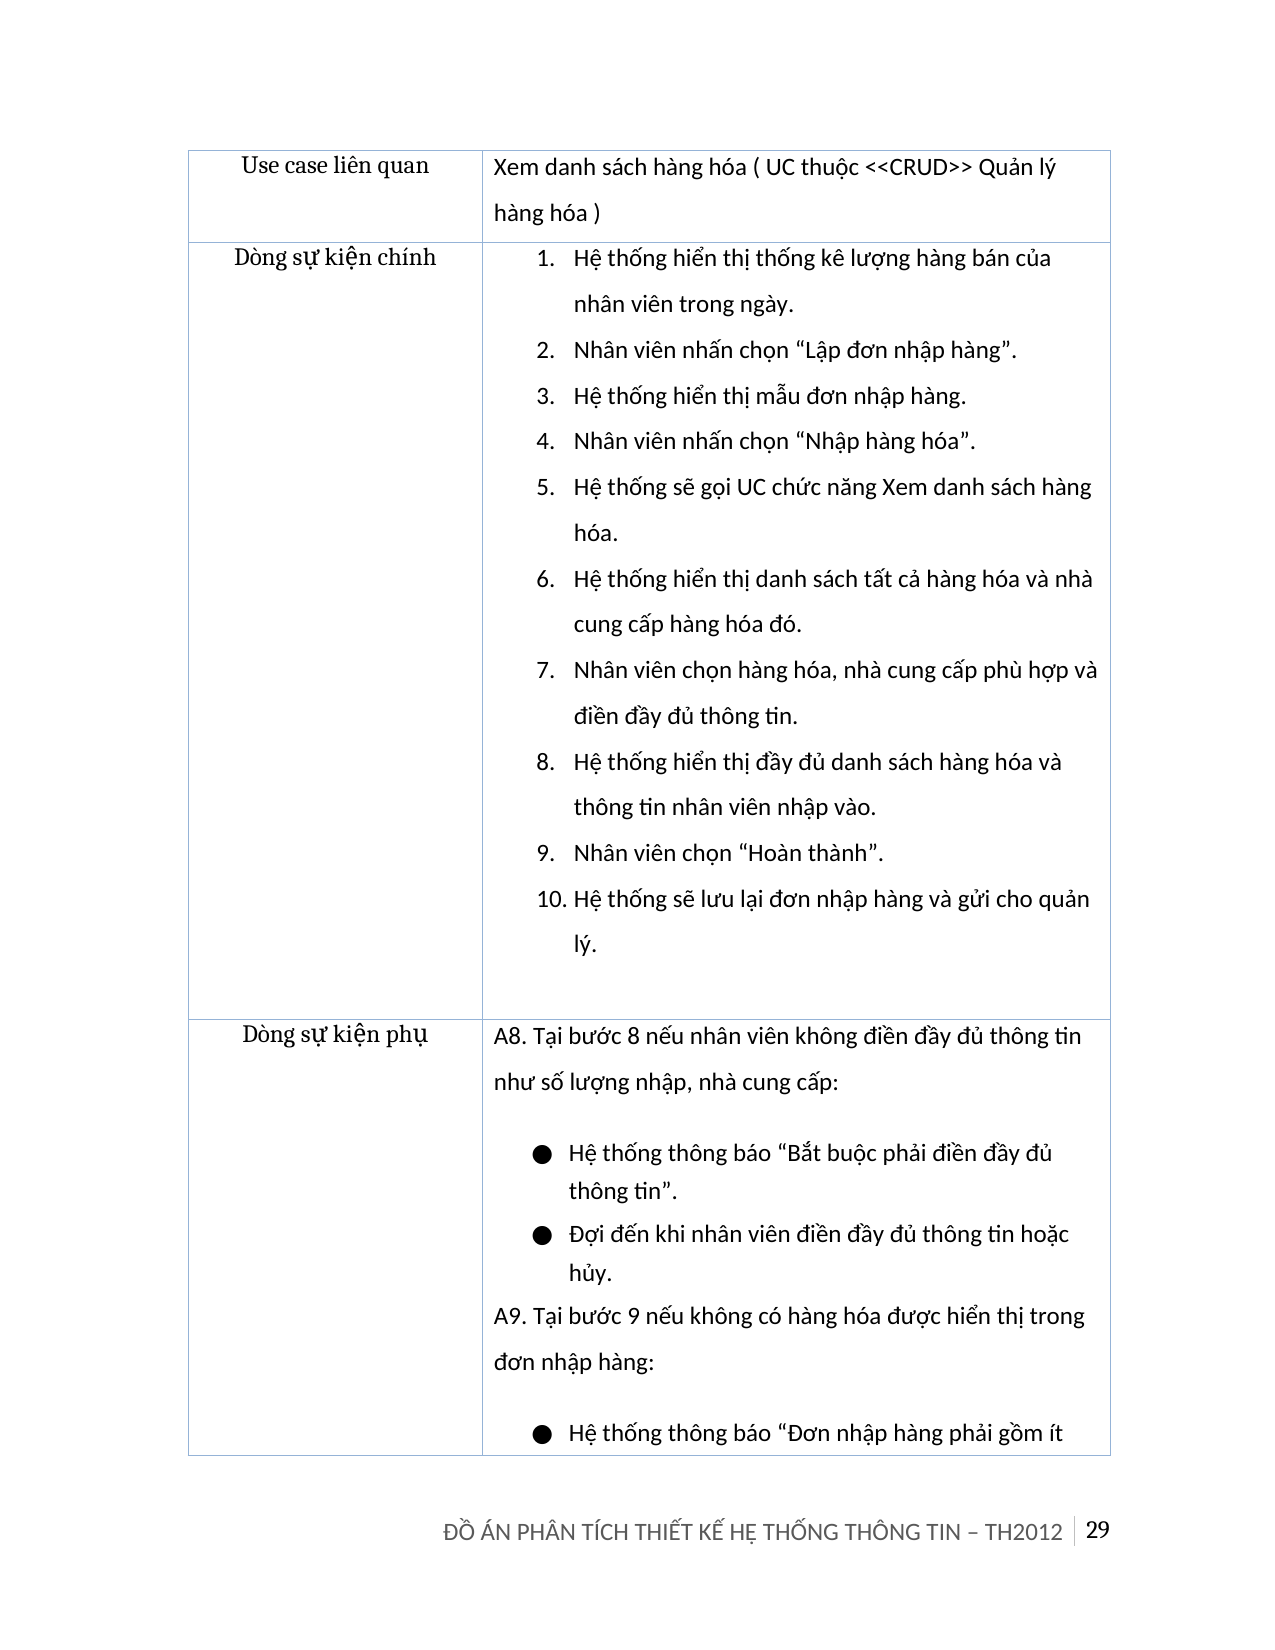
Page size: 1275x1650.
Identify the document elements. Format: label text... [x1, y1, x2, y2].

table_cell Xem danh sách hàng hóa ( UC thuộc <<CRUD>> Quản lý hàng hóa ) [483, 151, 1110, 242]
table_cell Hệ thống hiển thị thống kê lượng hàng bán của nhân viên trong ngày. Nhân viên nhấn chọn “Lập đơn nhập hàng”. Hệ thống hiển thị mẫu đơn nhập hàng. Nhân viên nhấn chọn “Nhập hàng hóa”. Hệ thống sẽ gọi UC chức năng Xem danh sách hàng hóa. Hệ thống hiển thị danh sách tất cả hàng hóa và nhà cung cấp hàng hóa đó. Nhân viên chọn hàng hóa, nhà cung cấp phù hợp và điền đầy đủ thông tin. Hệ thống hiển thị đầy đủ danh sách hàng hóa và thông tin nhân viên nhập vào. Nhân viên chọn “Hoàn thành”. Hệ thống sẽ lưu lại đơn nhập hàng và gửi cho quản lý. [483, 243, 1110, 1019]
table_cell Dòng sự kiện chính [189, 243, 482, 1019]
table_cell Use case liên quan [189, 151, 482, 242]
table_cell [483, 1020, 1110, 1455]
table_cell Dòng sự kiện phụ [189, 1020, 482, 1455]
